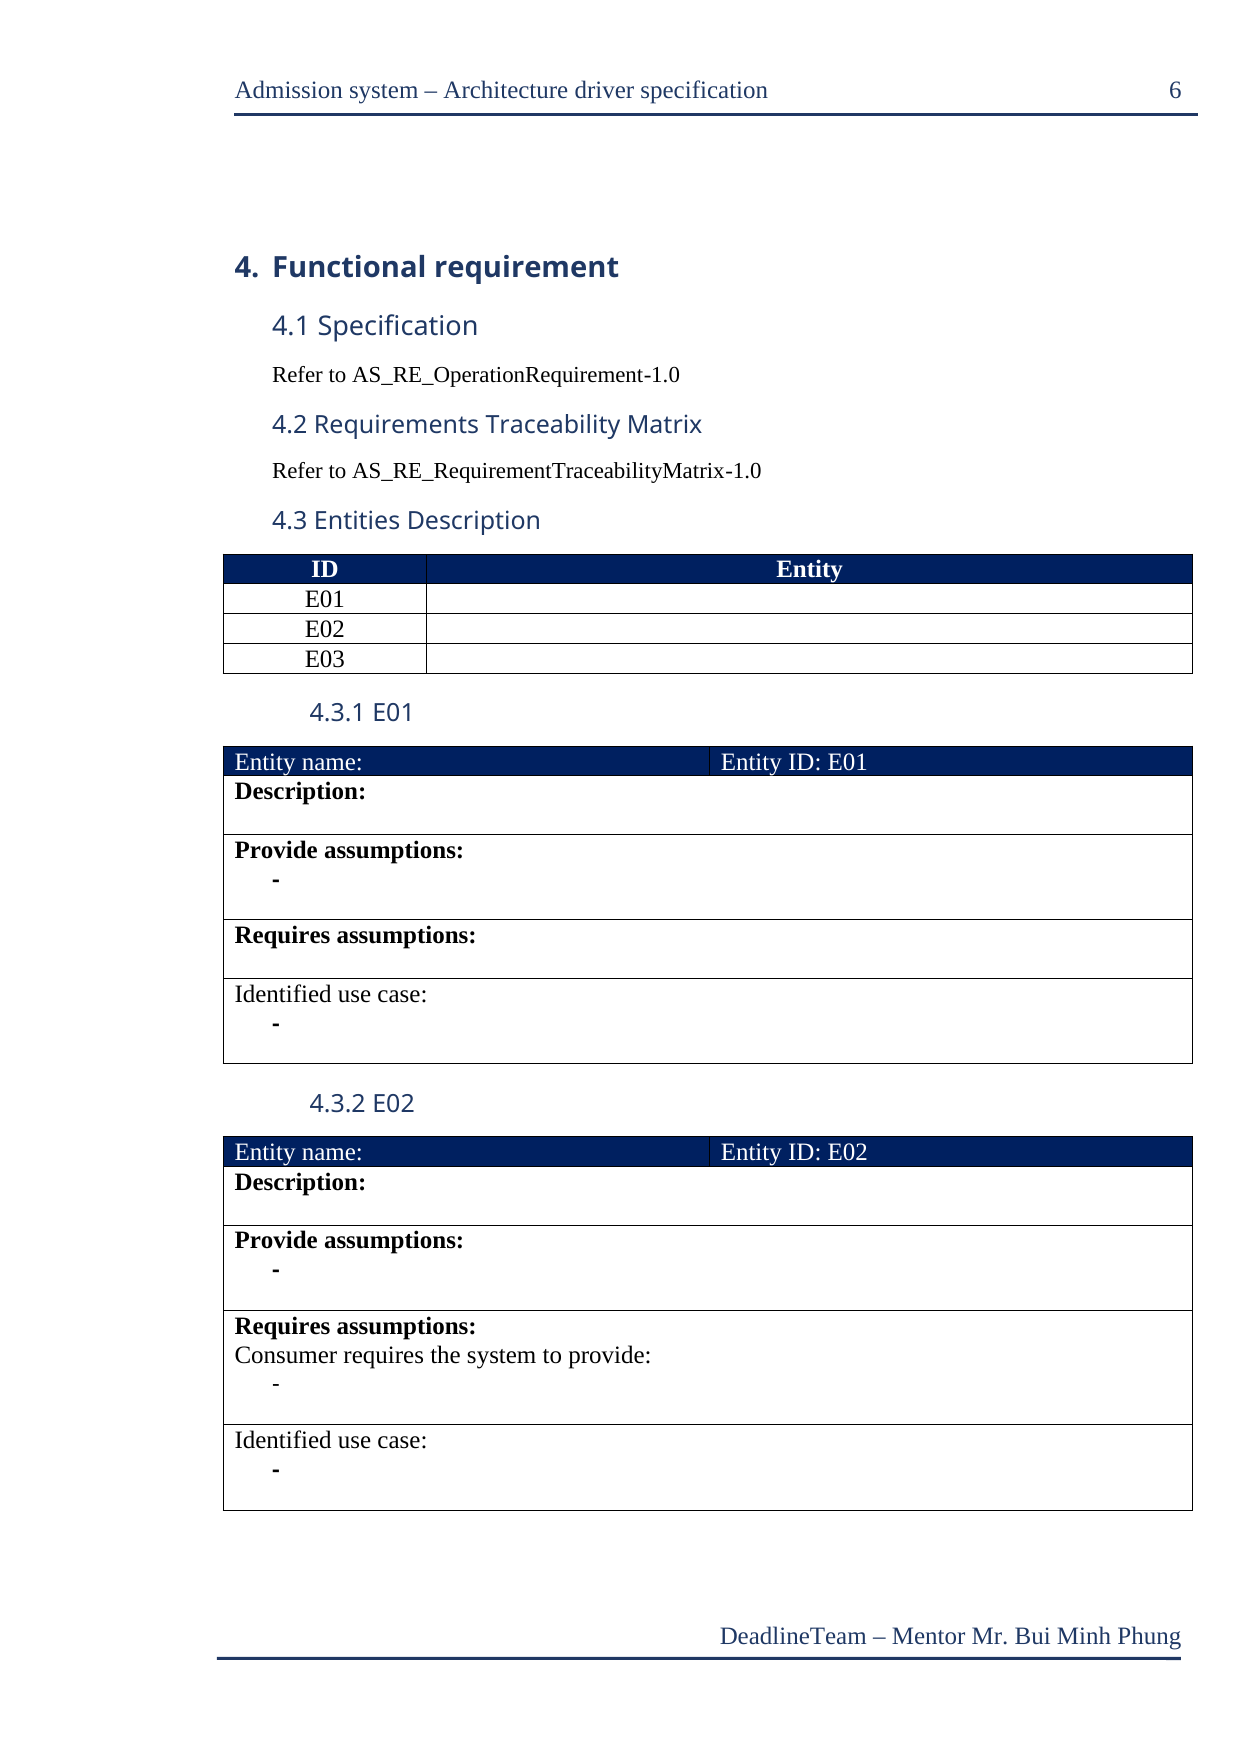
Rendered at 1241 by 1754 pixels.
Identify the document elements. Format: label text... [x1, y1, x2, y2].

table_header Entity name: [224, 747, 709, 775]
table_cell Provide assumptions: [224, 1226, 1192, 1310]
subtitle 4.3.1 E01 [309, 694, 1181, 729]
subtitle 4.1 Specification [272, 306, 1181, 343]
table_cell [427, 584, 1192, 613]
table_header Entity name: [224, 1137, 709, 1166]
table_cell [427, 614, 1192, 643]
subtitle 4.3 Entities Description [272, 502, 1181, 537]
subtitle Functional requirement [234, 246, 1181, 286]
table_header Entity ID: E01 [710, 747, 1192, 775]
table_cell Description: [224, 776, 1192, 834]
table_cell Provide assumptions: [224, 835, 1192, 919]
table_cell E03 [224, 644, 426, 673]
table_cell [427, 644, 1192, 673]
table_cell Requires assumptions: Consumer requires the system to provide: [224, 1311, 1192, 1424]
text Refer to AS_RE_OperationRequirement-1.0 [234, 361, 1181, 388]
subtitle 4.2 Requirements Traceability Matrix [272, 406, 1181, 440]
table_cell Description: [224, 1167, 1192, 1224]
text Refer to AS_RE_RequirementTraceabilityMatrix-1.0 [234, 457, 1181, 484]
table_cell E02 [224, 614, 426, 643]
subtitle 4.3.2 E02 [309, 1085, 1181, 1119]
table_cell Identified use case: [224, 1425, 1192, 1509]
table_cell Identified use case: [224, 979, 1192, 1063]
table_header Entity [427, 555, 1192, 583]
table_header ID [224, 555, 426, 583]
table_cell Requires assumptions: [224, 920, 1192, 978]
table_cell E01 [224, 584, 426, 613]
table_header Entity ID: E02 [710, 1137, 1192, 1166]
